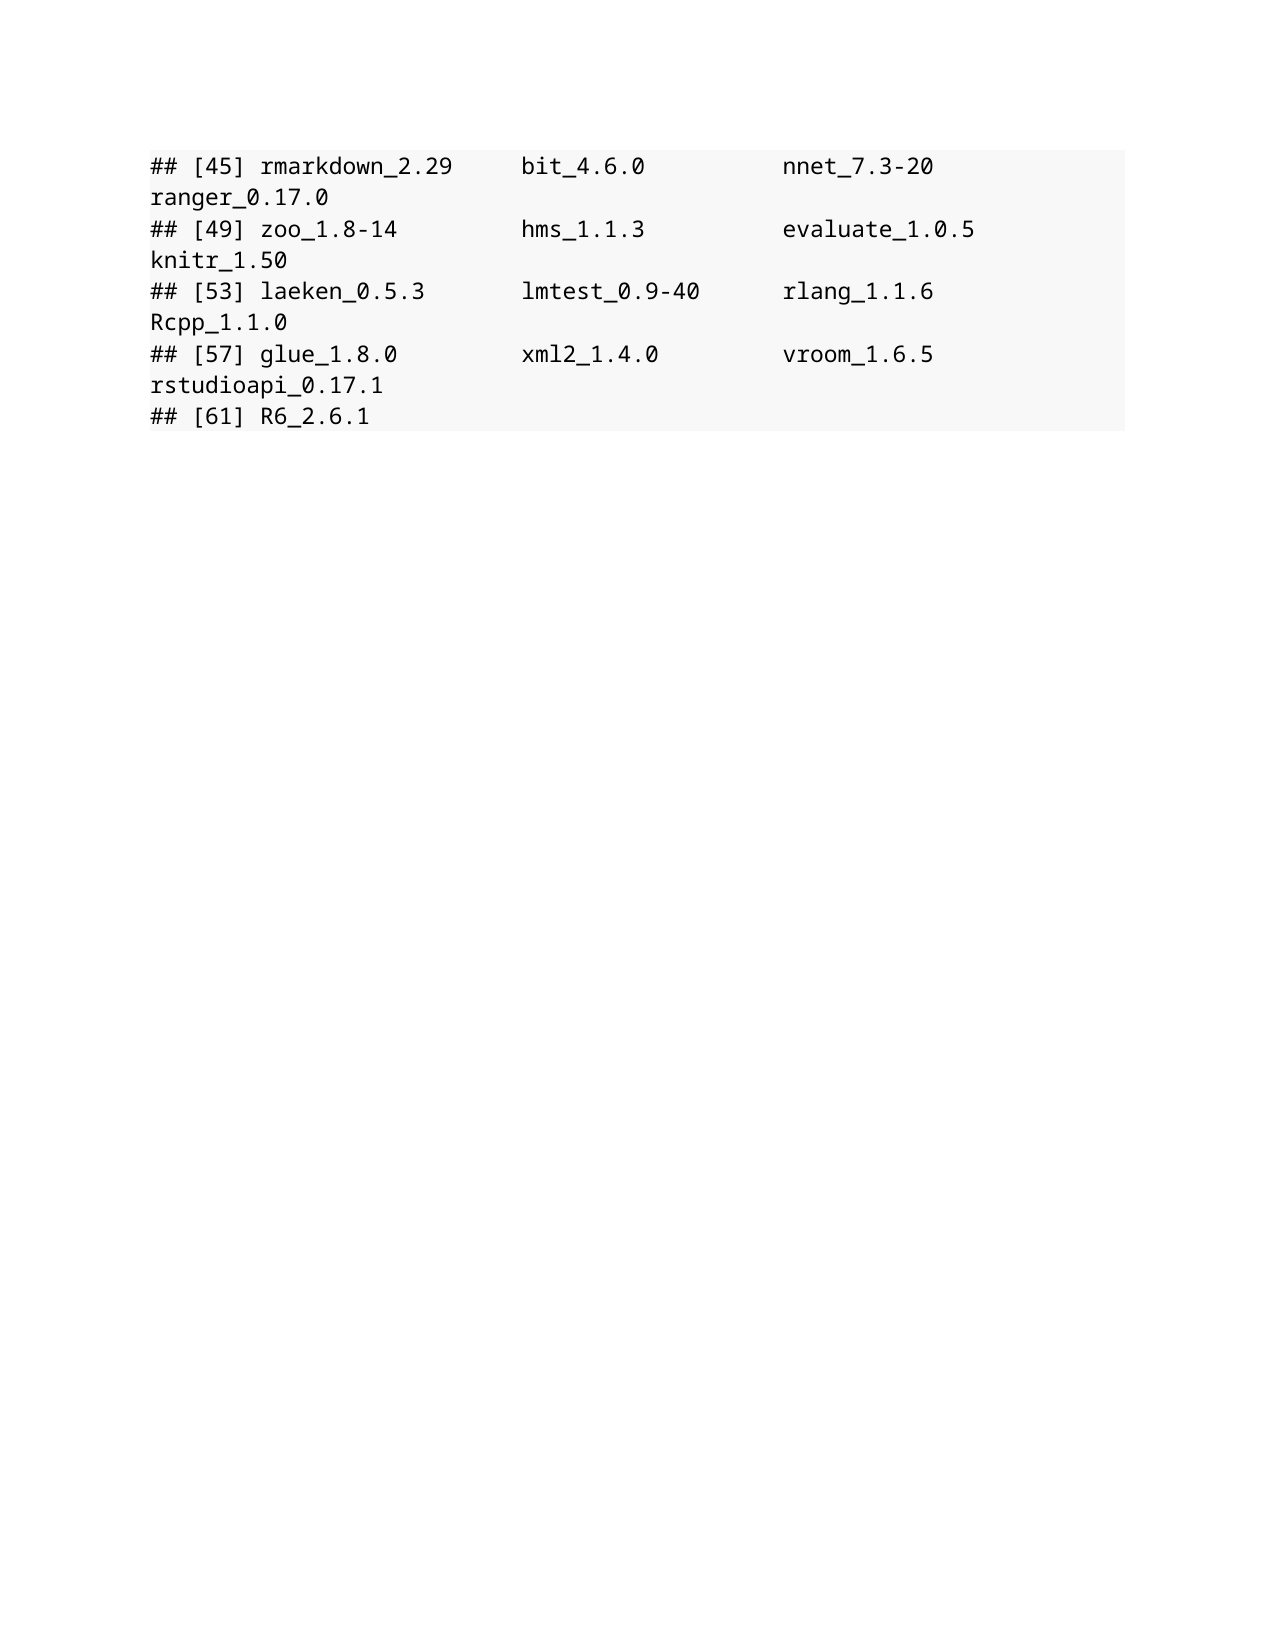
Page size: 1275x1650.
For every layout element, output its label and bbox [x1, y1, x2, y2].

text [150, 150, 1125, 431]
